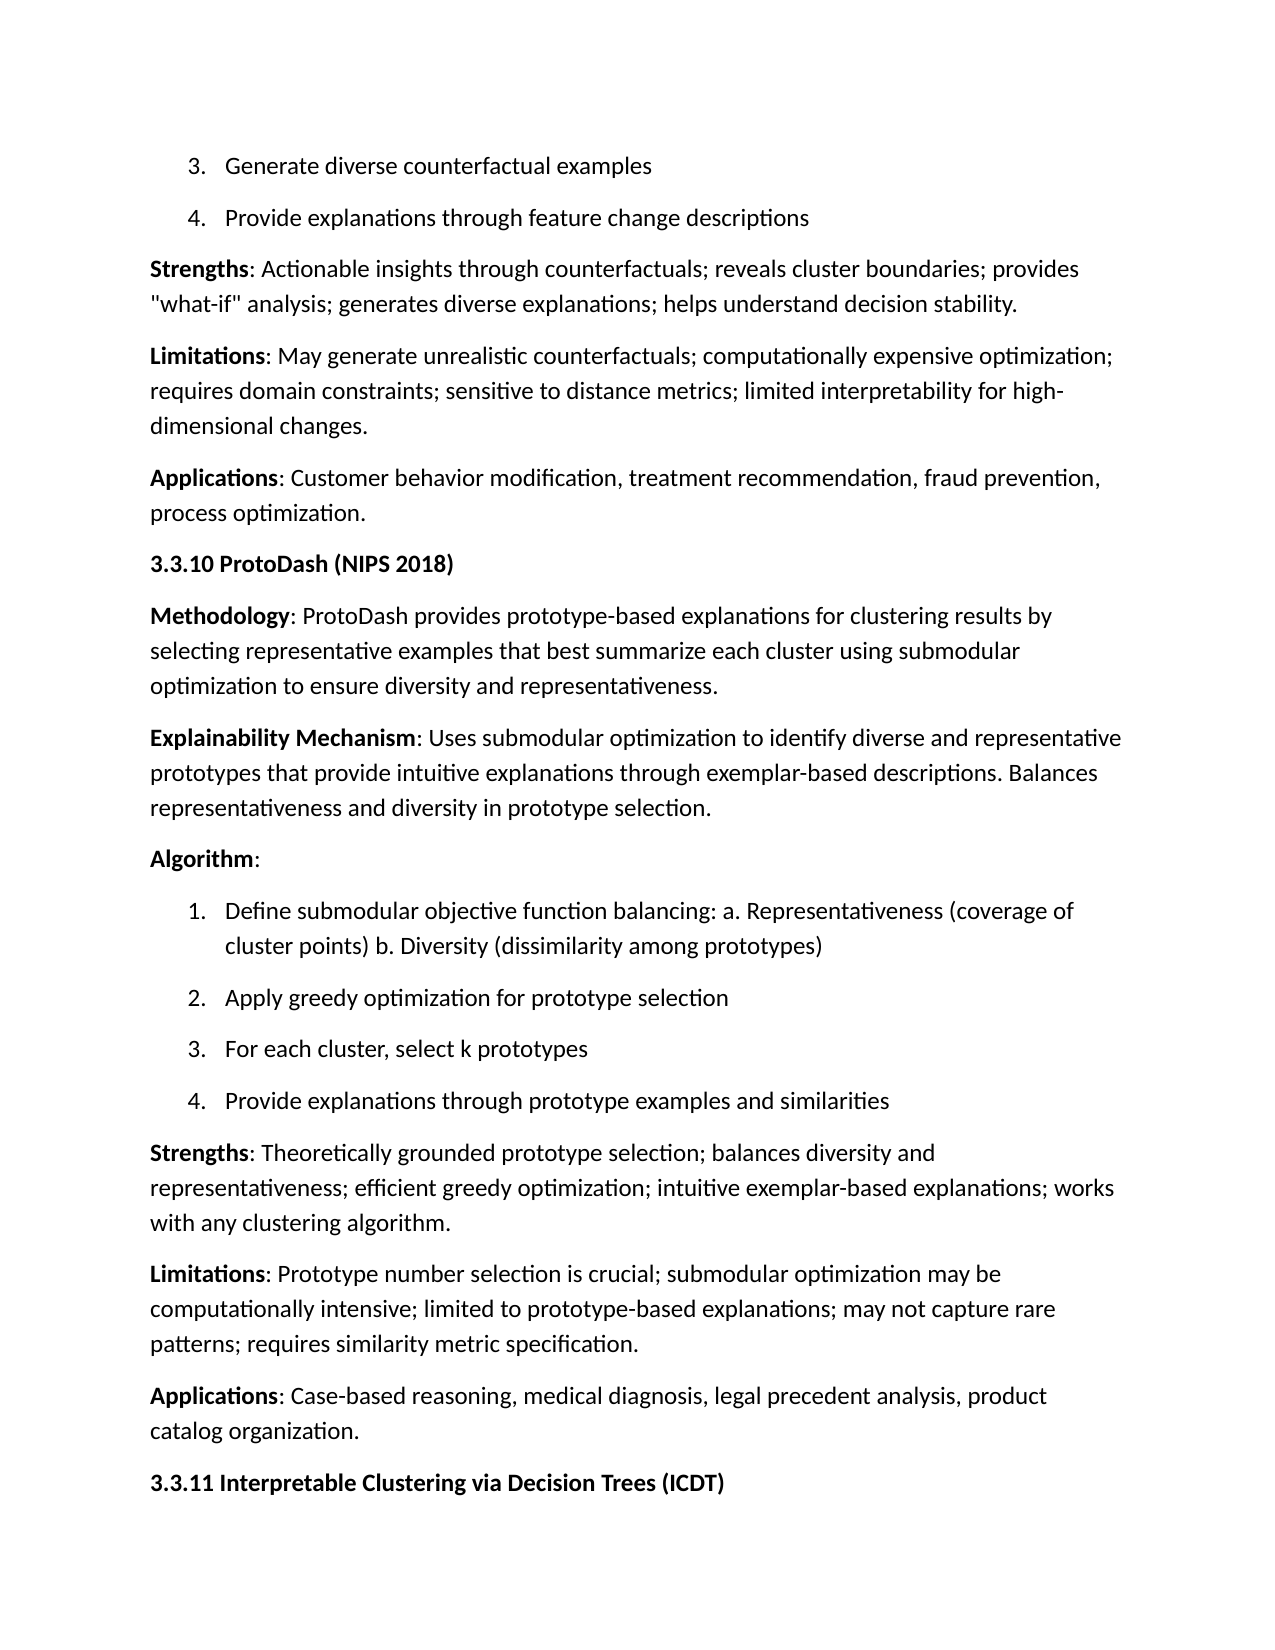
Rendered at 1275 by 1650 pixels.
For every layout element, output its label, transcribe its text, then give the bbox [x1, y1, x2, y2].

text Limitations: May generate unrealistic counterfactuals; computationally expensive optimization; requires domain constraints; sensitive to distance metrics; limited interpretability for high-dimensional changes. [150, 340, 1125, 441]
text 3.3.10 ProtoDash (NIPS 2018) [150, 548, 1125, 579]
text 3.3.11 Interpretable Clustering via Decision Trees (ICDT) [150, 1467, 1125, 1497]
text Strengths: Actionable insights through counterfactuals; reveals cluster boundaries; provides "what-if" analysis; generates diverse explanations; helps understand decision stability. [150, 253, 1125, 319]
list Generate diverse counterfactual examples [187, 150, 1125, 181]
text Explainability Mechanism: Uses submodular optimization to identify diverse and representative prototypes that provide intuitive explanations through exemplar-based descriptions. Balances representativeness and diversity in prototype selection. [150, 722, 1125, 822]
list Apply greedy optimization for prototype selection [187, 982, 1125, 1012]
list Define submodular objective function balancing: a. Representativeness (coverage of cluster points) b. Diversity (dissimilarity among prototypes) [187, 895, 1125, 961]
list Provide explanations through feature change descriptions [187, 202, 1125, 232]
text Applications: Case-based reasoning, medical diagnosis, legal precedent analysis, product catalog organization. [150, 1380, 1125, 1446]
list For each cluster, select k prototypes [187, 1033, 1125, 1064]
text Methodology: ProtoDash provides prototype-based explanations for clustering results by selecting representative examples that best summarize each cluster using submodular optimization to ensure diversity and representativeness. [150, 600, 1125, 701]
text Strengths: Theoretically grounded prototype selection; balances diversity and representativeness; efficient greedy optimization; intuitive exemplar-based explanations; works with any clustering algorithm. [150, 1137, 1125, 1237]
text Applications: Customer behavior modification, treatment recommendation, fraud prevention, process optimization. [150, 462, 1125, 527]
list Provide explanations through prototype examples and similarities [187, 1085, 1125, 1116]
text Limitations: Prototype number selection is crucial; submodular optimization may be computationally intensive; limited to prototype-based explanations; may not capture rare patterns; requires similarity metric specification. [150, 1258, 1125, 1359]
text Algorithm: [150, 843, 1125, 874]
